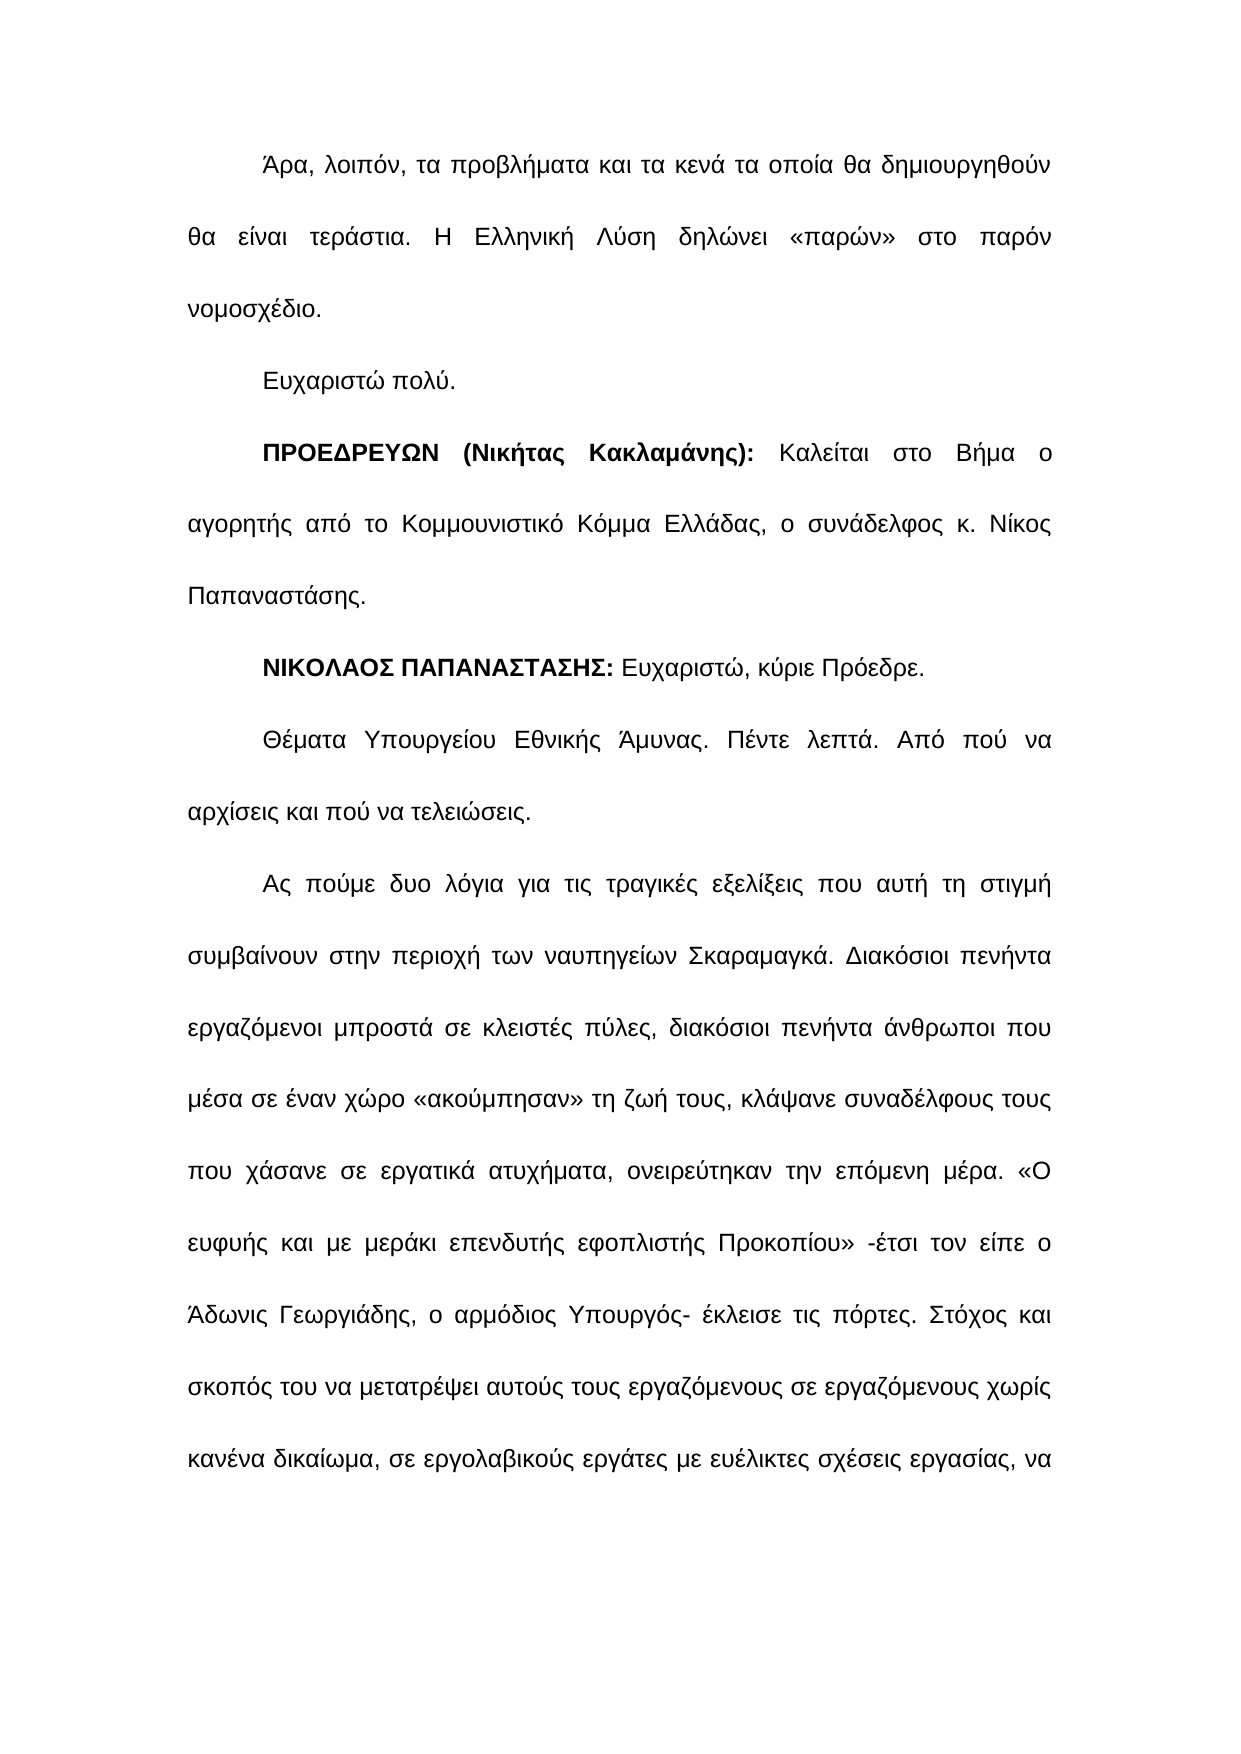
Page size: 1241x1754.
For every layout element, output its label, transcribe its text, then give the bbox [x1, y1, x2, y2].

text ΠΡΟΕΔΡΕΥΩΝ (Νικήτας Κακλαμάνης): Καλείται στο Βήμα ο αγορητής από το Κομμουνιστικό Κόμμα Ελλάδας, ο συνάδελφος κ. Νίκος Παπαναστάσης. [187, 437, 1053, 610]
text Άρα, λοιπόν, τα προβλήματα και τα κενά τα οποία θα δημιουργηθούν θα είναι τεράστια. Η Ελληνική Λύση δηλώνει «παρών» στο παρόν νομοσχέδιο. [187, 150, 1053, 322]
text ΝΙΚΟΛΑΟΣ ΠΑΠΑΝΑΣΤΑΣΗΣ: Ευχαριστώ, κύριε Πρόεδρε. [187, 653, 1053, 682]
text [187, 869, 1053, 1472]
text Θέματα Υπουργείου Εθνικής Άμυνας. Πέντε λεπτά. Από πού να αρχίσεις και πού να τελειώσεις. [187, 725, 1053, 826]
text Ευχαριστώ πολύ. [187, 366, 1053, 394]
